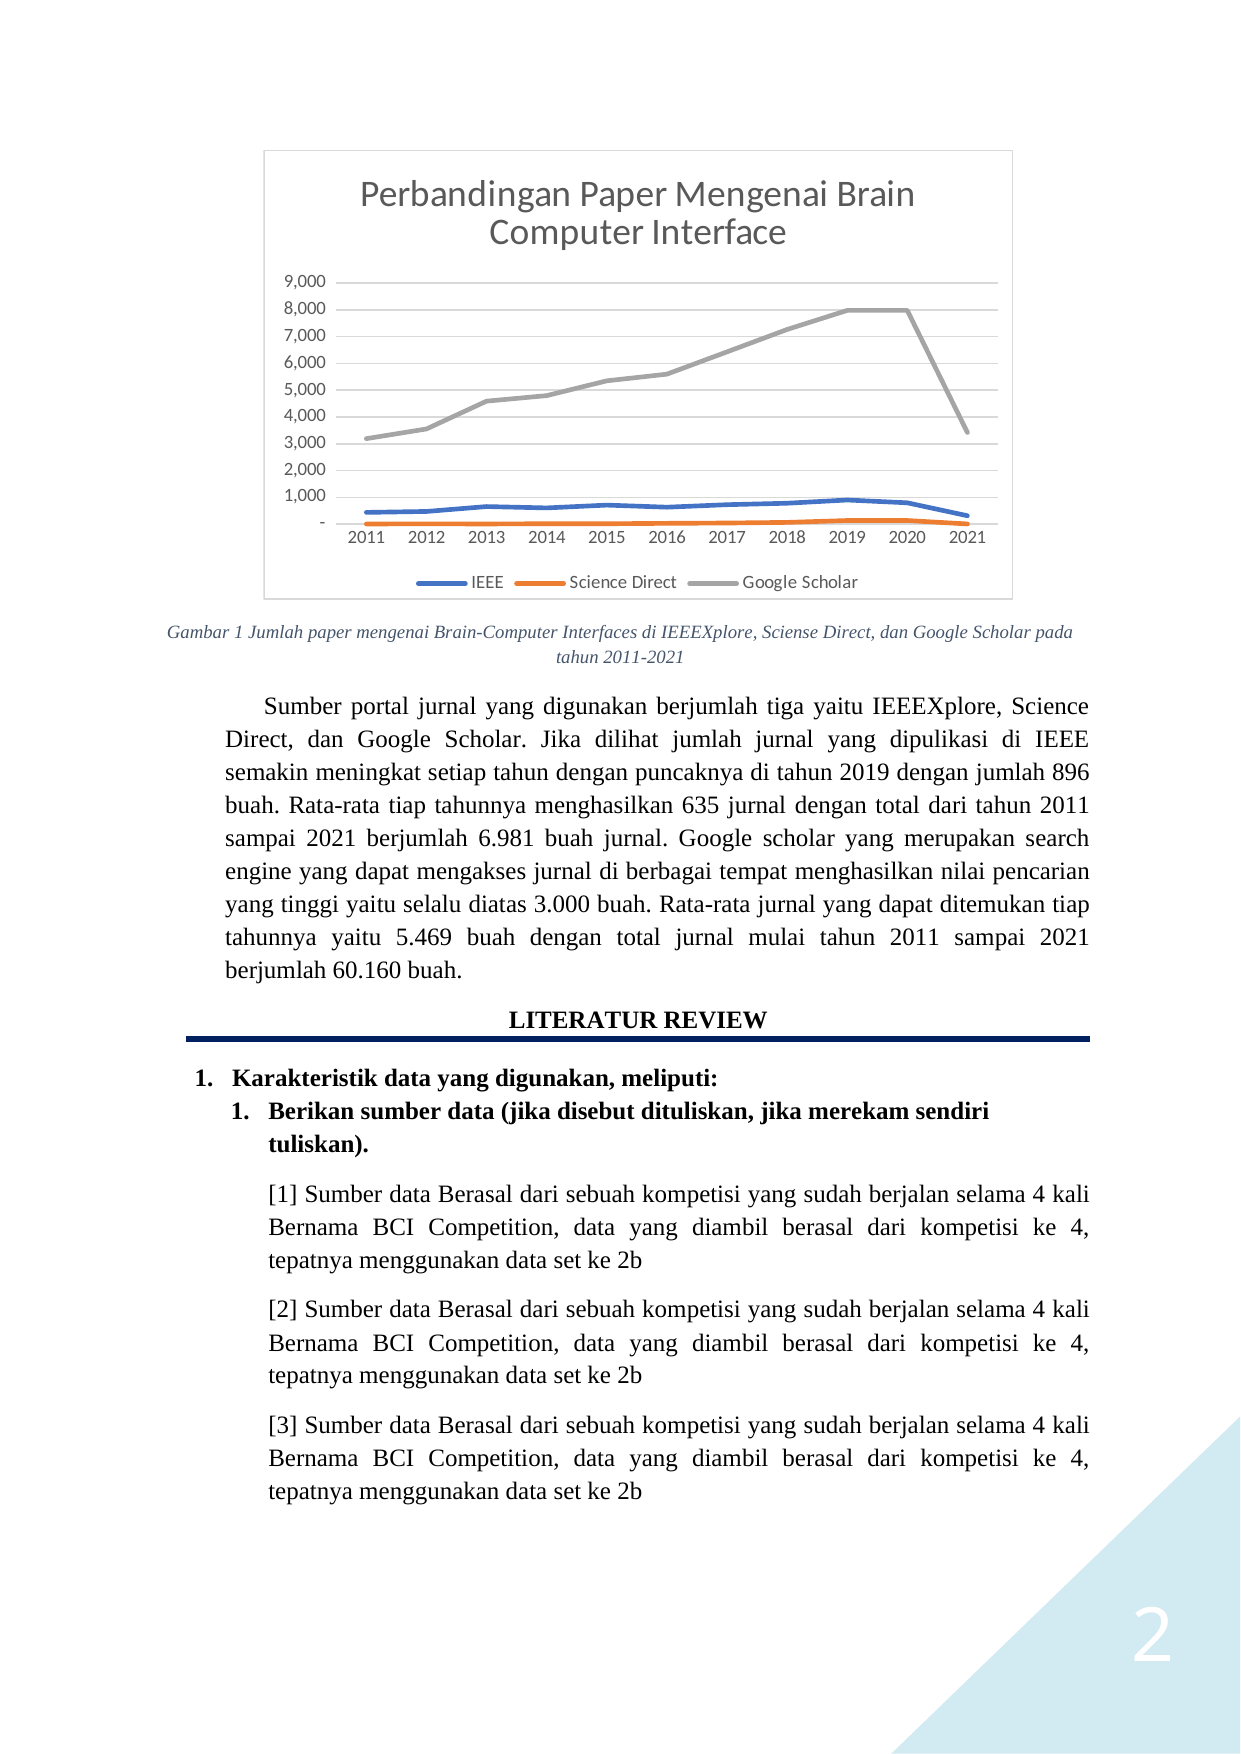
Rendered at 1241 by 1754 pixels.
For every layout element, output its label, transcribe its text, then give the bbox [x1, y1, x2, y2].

text Sumber portal jurnal yang digunakan berjumlah tiga yaitu IEEEXplore, Science Direct, dan Google Scholar. Jika dilihat jumlah jurnal yang dipulikasi di IEEE semakin meningkat setiap tahun dengan puncaknya di tahun 2019 dengan jumlah 896 buah. Rata-rata tiap tahunnya menghasilkan 635 jurnal dengan total dari tahun 2011 sampai 2021 berjumlah 6.981 buah jurnal. Google scholar yang merupakan search engine yang dapat mengakses jurnal di berbagai tempat menghasilkan nilai pencarian yang tinggi yaitu selalu diatas 3.000 buah. Rata-rata jurnal yang dapat ditemukan tiap tahunnya yaitu 5.469 buah dengan total jurnal mulai tahun 2011 sampai 2021 berjumlah 60.160 buah. [225, 691, 1090, 984]
text [2] Sumber data Berasal dari sebuah kompetisi yang sudah berjalan selama 4 kali Bernama BCI Competition, data yang diambil berasal dari kompetisi ke 4, tepatnya menggunakan data set ke 2b [268, 1294, 1090, 1389]
text [1] Sumber data Berasal dari sebuah kompetisi yang sudah berjalan selama 4 kali Bernama BCI Competition, data yang diambil berasal dari kompetisi ke 4, tepatnya menggunakan data set ke 2b [268, 1179, 1090, 1274]
text [3] Sumber data Berasal dari sebuah kompetisi yang sudah berjalan selama 4 kali Bernama BCI Competition, data yang diambil berasal dari kompetisi ke 4, tepatnya menggunakan data set ke 2b [268, 1410, 1090, 1505]
list Berikan sumber data (jika disebut dituliskan, jika merekam sendiri tuliskan). [231, 1096, 1090, 1158]
text LITERATUR REVIEW [186, 1005, 1090, 1036]
list Karakteristik data yang digunakan, meliputi: [194, 1063, 1090, 1092]
